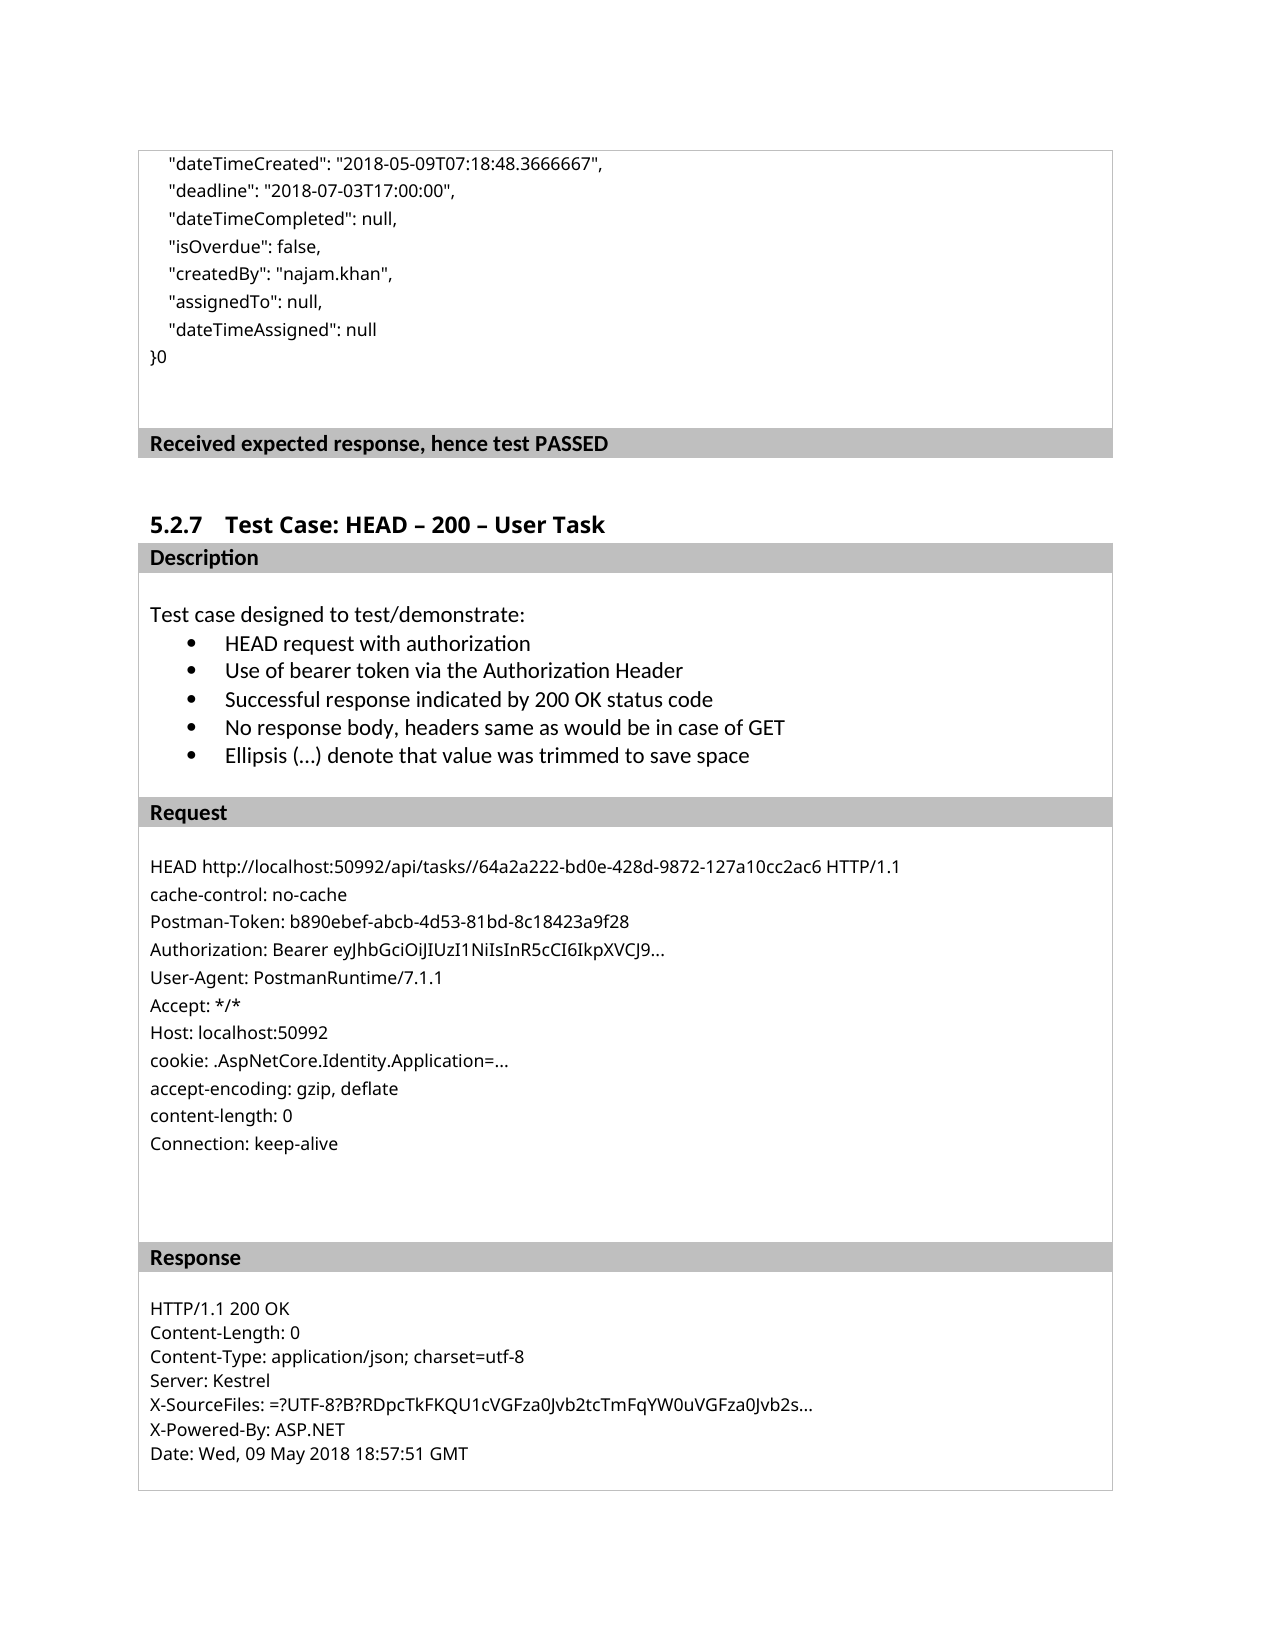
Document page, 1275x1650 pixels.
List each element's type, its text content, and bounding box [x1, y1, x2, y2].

table_cell Test case designed to test/demonstrate: HEAD request with authorization Use of bearer token via the Authorization Header Successful response indicated by 200 OK status code No response body, headers same as would be in case of GET Ellipsis (…) denote that value was trimmed to save space [139, 573, 1112, 797]
table_cell HTTP/1.1 200 OK Content-Length: 0 Content-Type: application/json; charset=utf-8 Server: Kestrel X-SourceFiles: =?UTF-8?B?RDpcTkFKQU1cVGFza0Jvb2tcTmFqYW0uVGFza0Jvb2s... X-Powered-By: ASP.NET Date: Wed, 09 May 2018 18:57:51 GMT [139, 1272, 1112, 1489]
table_cell Received expected response, hence test PASSED [139, 429, 1112, 457]
table_cell HEAD http://localhost:50992/api/tasks//64a2a222-bd0e-428d-9872-127a10cc2ac6 HTTP/1.1 cache-control: no-cache Postman-Token: b890ebef-abcb-4d53-81bd-8c18423a9f28 Authorization: Bearer eyJhbGciOiJIUzI1NiIsInR5cCI6IkpXVCJ9... User-Agent: PostmanRuntime/7.1.1 Accept: */* Host: localhost:50992 cookie: .AspNetCore.Identity.Application=... accept-encoding: gzip, deflate content-length: 0 Connection: keep-alive [139, 827, 1112, 1242]
subtitle Test Case: HEAD – 200 – User Task [150, 509, 1125, 540]
table_cell Response [139, 1243, 1112, 1271]
table_cell Request [139, 798, 1112, 826]
table_header Description [139, 544, 1112, 572]
